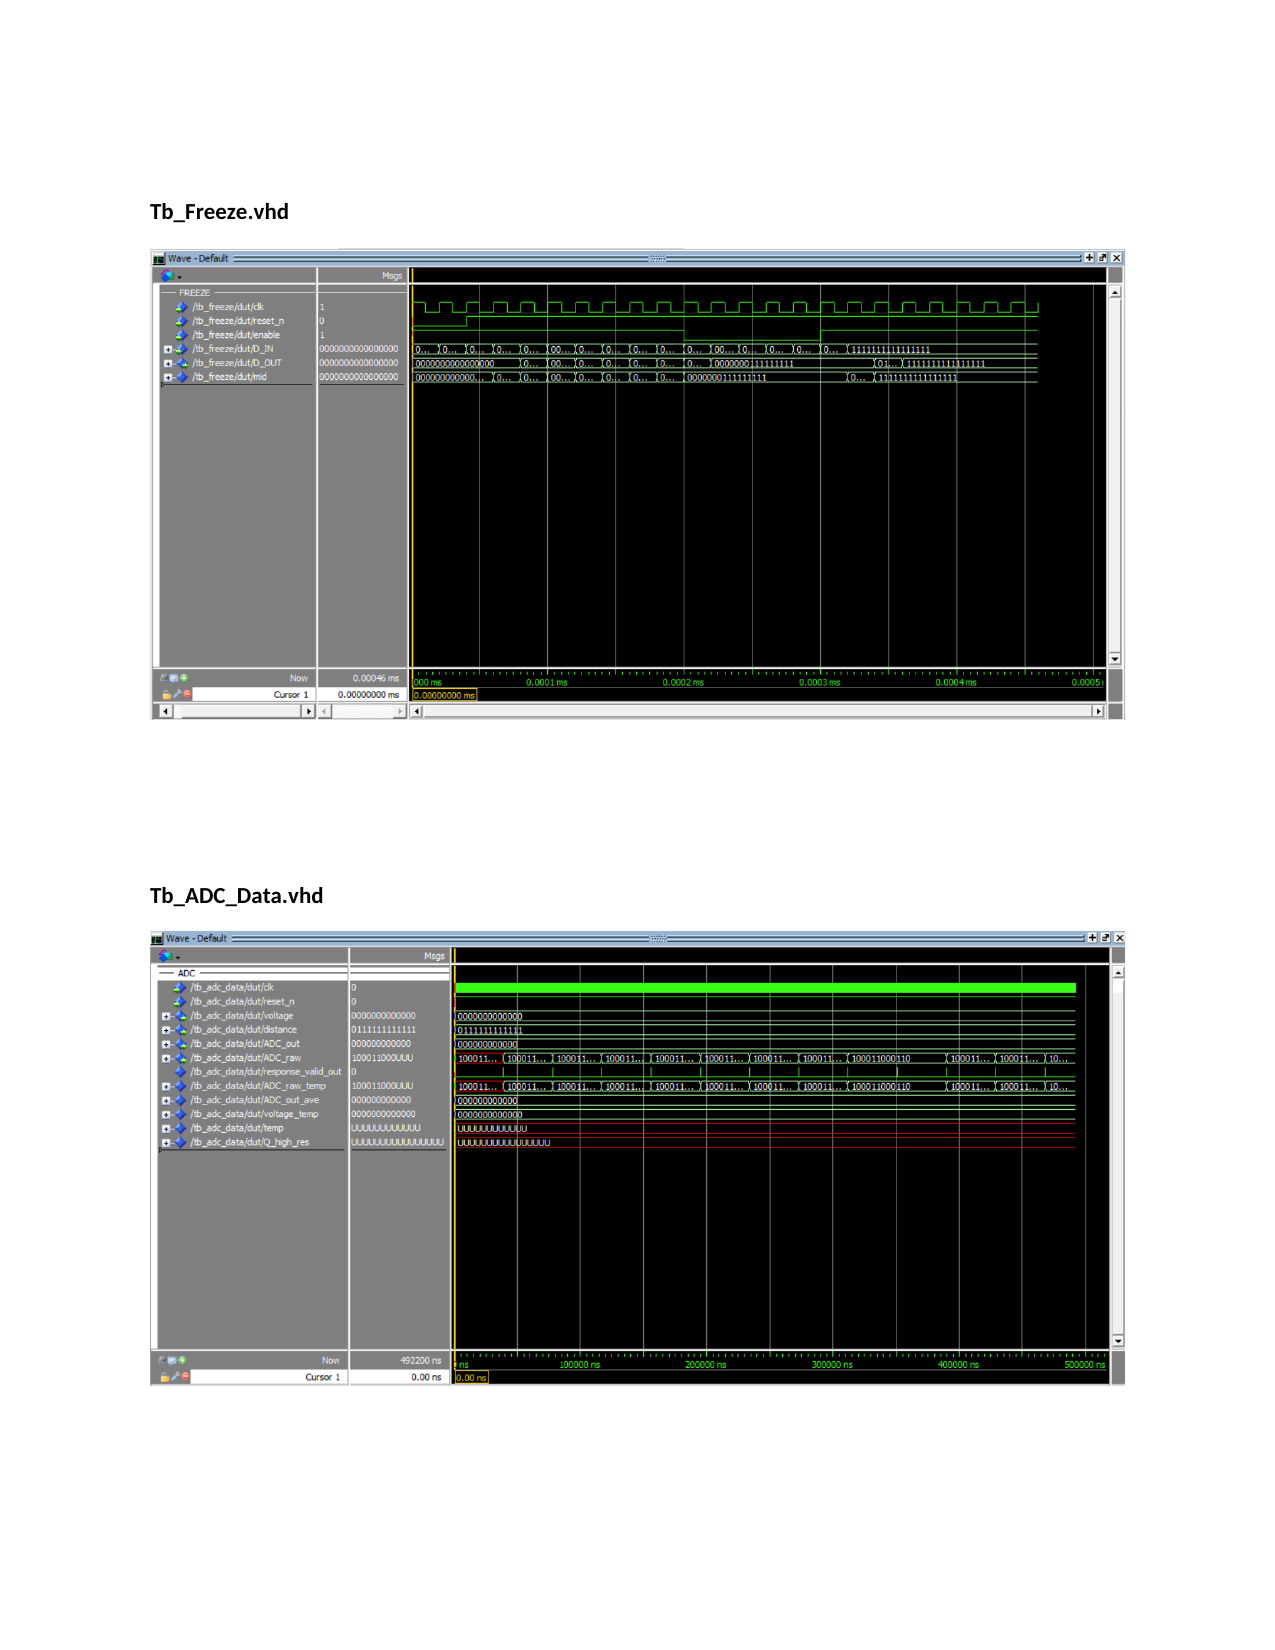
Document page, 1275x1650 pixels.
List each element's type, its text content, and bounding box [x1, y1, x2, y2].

picture [150, 930, 1125, 1386]
text Tb_Freeze.vhd [150, 197, 1125, 225]
text Tb_ADC_Data.vhd [150, 881, 1125, 909]
picture [150, 248, 1125, 720]
